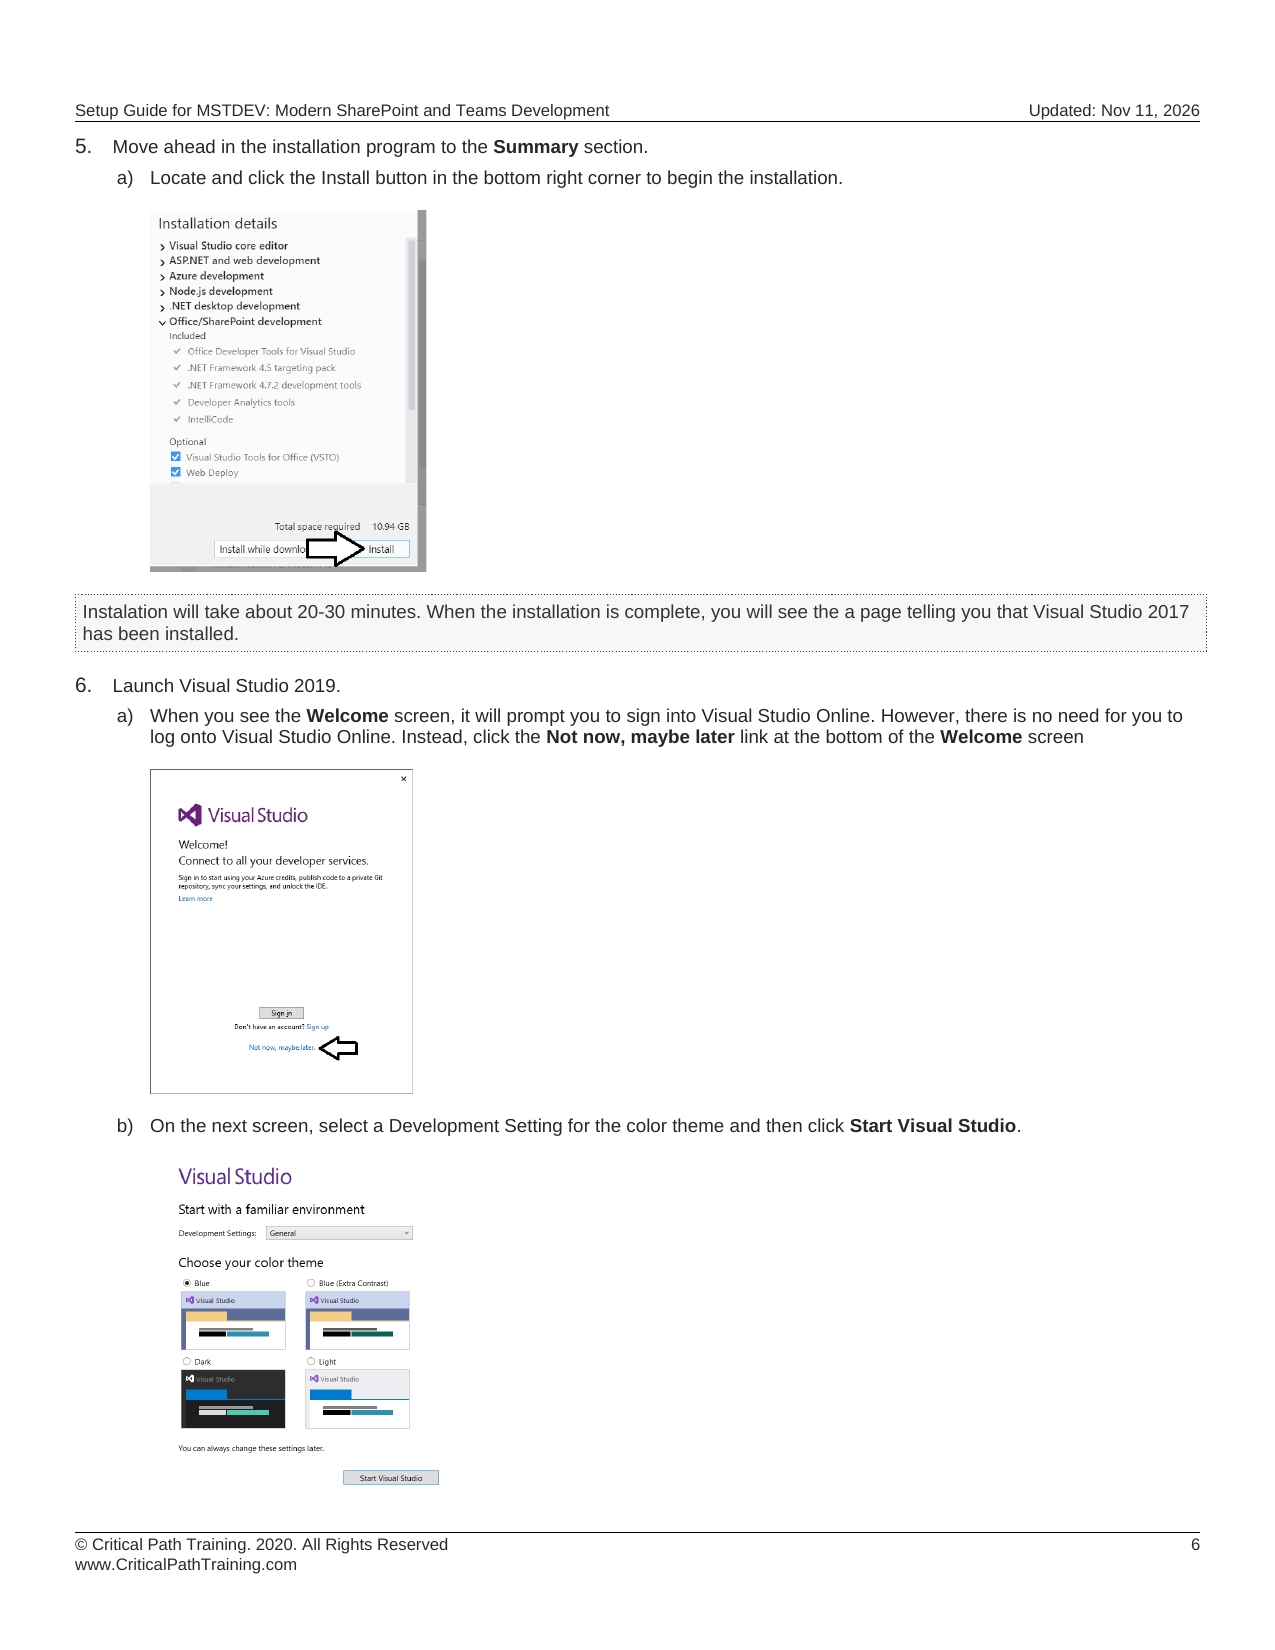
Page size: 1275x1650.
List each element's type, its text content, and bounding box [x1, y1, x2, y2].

text Launch Visual Studio 2019. [75, 672, 1200, 696]
text Move ahead in the installation program to the Summary section. [75, 134, 1200, 158]
text On the next screen, select a Development Setting for the color theme and then click Start Visual Studio. [117, 1115, 1200, 1137]
text Locate and click the Install button in the bottom right corner to begin the installation. [117, 167, 1200, 188]
text Instalation will take about 20-30 minutes. When the installation is complete, you will see the a page telling you that Visual Studio 2017 has been installed. [75, 594, 1207, 652]
text When you see the Welcome screen, it will prompt you to sign into Visual Studio Online. However, there is no need for you to log onto Visual Studio Online. Instead, click the Not now, maybe later link at the bottom of the Welcome screen [117, 705, 1200, 748]
